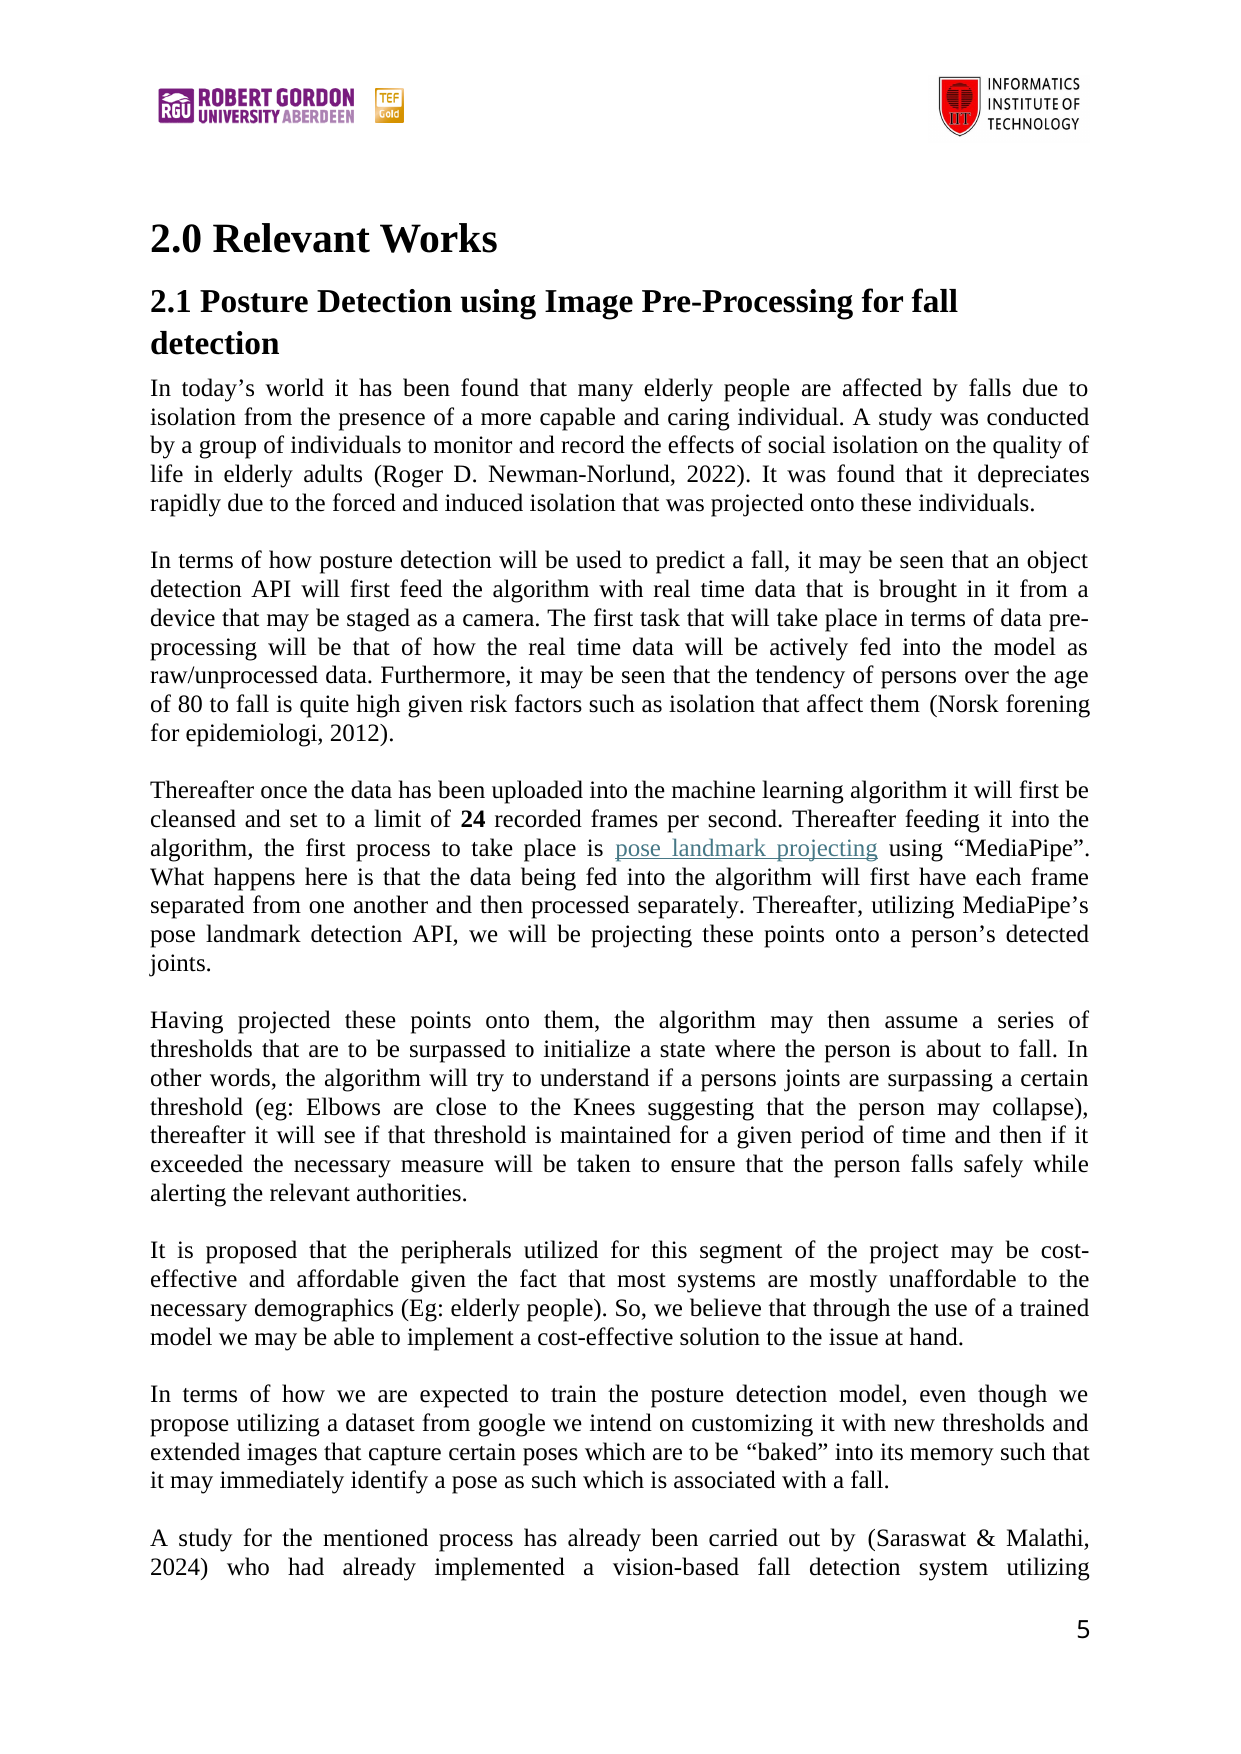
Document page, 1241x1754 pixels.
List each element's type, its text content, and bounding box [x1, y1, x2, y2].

picture [927, 75, 1091, 143]
subtitle 2.1 Posture Detection using Image Pre-Processing for fall detection [150, 282, 1090, 361]
picture [150, 82, 413, 129]
text Thereafter once the data has been uploaded into the machine learning algorithm it will first be cleansed and set to a limit of 24 recorded frames per second. Thereafter feeding it into the algorithm, the first process to take place is pose landmark projecting using “MediaPipe”. What happens here is that the data being fed into the algorithm will first have each frame separated from one another and then processed separately. Thereafter, utilizing MediaPipe’s pose landmark detection API, we will be projecting these points onto a person’s detected joints. [150, 775, 1090, 977]
text Having projected these points onto them, the algorithm may then assume a series of thresholds that are to be surpassed to initialize a state where the person is about to fall. In other words, the algorithm will try to understand if a persons joints are surpassing a certain threshold (eg: Elbows are close to the Knees suggesting that the person may collapse), thereafter it will see if that threshold is maintained for a given period of time and then if it exceeded the necessary measure will be taken to ensure that the person falls safely while alerting the relevant authorities. [150, 1005, 1090, 1207]
text It is proposed that the peripherals utilized for this segment of the project may be cost-effective and affordable given the fact that most systems are mostly unaffordable to the necessary demographics (Eg: elderly people). So, we believe that through the use of a trained model we may be able to implement a cost-effective solution to the issue at hand. [150, 1235, 1090, 1350]
text In today’s world it has been found that many elderly people are affected by falls due to isolation from the presence of a more capable and caring individual. A study was conducted by a group of individuals to monitor and record the effects of social isolation on the quality of life in elderly adults . It was found that it depreciates rapidly due to the forced and induced isolation that was projected onto these individuals. [150, 373, 1090, 517]
text In terms of how we are expected to train the posture detection model, even though we propose utilizing a dataset from google we intend on customizing it with new thresholds and extended images that capture certain poses which are to be “baked” into its memory such that it may immediately identify a pose as such which is associated with a fall. [150, 1379, 1090, 1494]
subtitle 2.0 Relevant Works [150, 213, 1090, 261]
text In terms of how posture detection will be used to predict a fall, it may be seen that an object detection API will first feed the algorithm with real time data that is brought in it from a device that may be staged as a camera. The first task that will take place in terms of data pre-processing will be that of how the real time data will be actively fed into the model as raw/unprocessed data. Furthermore, it may be seen that the tendency of persons over the age of 80 to fall is quite high given risk factors such as isolation that affect them . [150, 545, 1090, 747]
